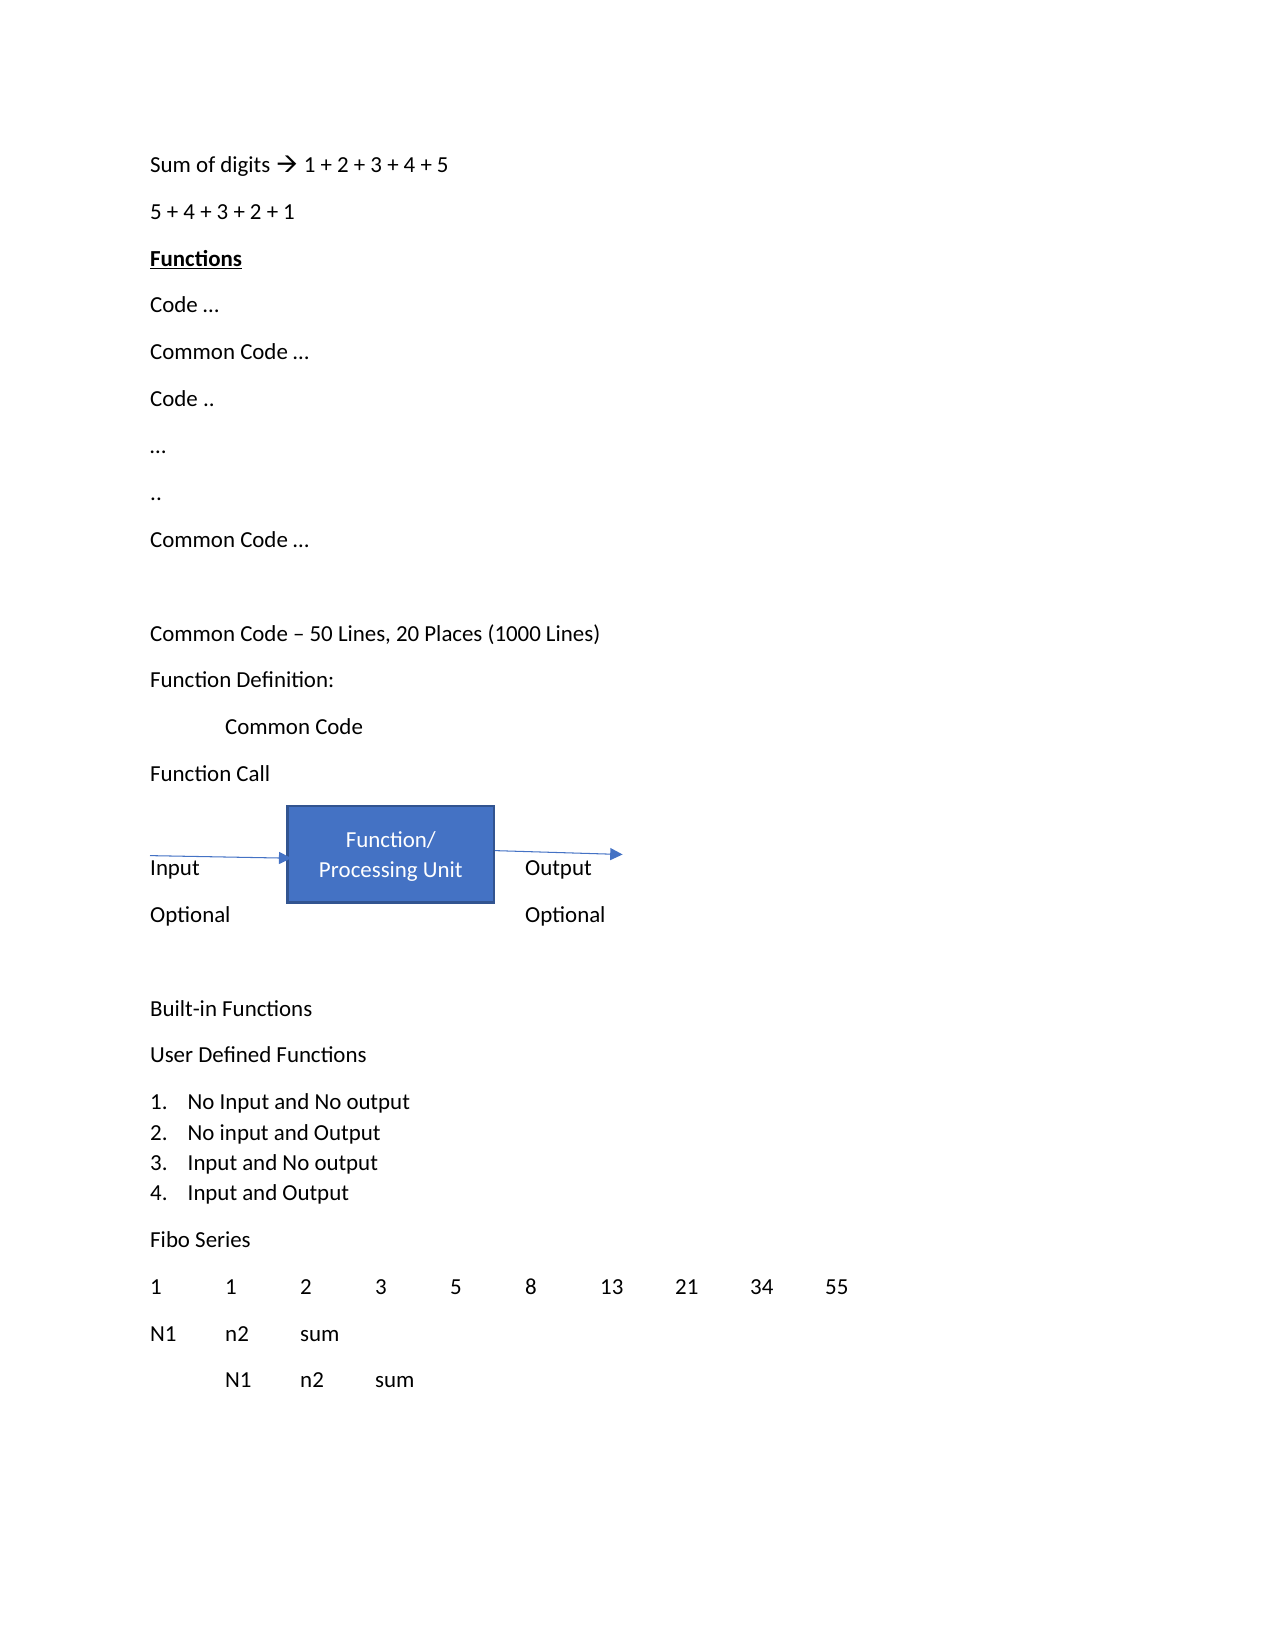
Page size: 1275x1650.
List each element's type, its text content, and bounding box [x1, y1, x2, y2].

text .. [150, 478, 1125, 506]
text Built-in Functions [150, 994, 1125, 1022]
text Function Definition: [150, 666, 1125, 694]
text Fibo Series [150, 1225, 1125, 1253]
text N1 n2 sum [150, 1319, 1125, 1347]
text N1 n2 sum [150, 1366, 1125, 1394]
text Common Code … [150, 337, 1125, 366]
text Common Code – 50 Lines, 20 Places (1000 Lines) [150, 619, 1125, 647]
list No input and Output [150, 1118, 1125, 1146]
text Function Call [150, 759, 1125, 787]
text Input Output [495, 853, 1125, 881]
text Functions [150, 244, 1125, 272]
text Common Code … [150, 525, 1125, 553]
text Optional Optional [150, 900, 1125, 928]
text Input Output [150, 857, 286, 881]
text User Defined Functions [150, 1041, 1125, 1069]
text … [150, 431, 1125, 459]
text 1 1 2 3 5 8 13 21 34 55 [150, 1272, 1125, 1300]
text 5 + 4 + 3 + 2 + 1 [150, 197, 1125, 225]
text Code .. [150, 384, 1125, 412]
list No Input and No output [150, 1087, 1125, 1116]
list Input and No output [150, 1148, 1125, 1176]
text Sum of digits 1 + 2 + 3 + 4 + 5 [150, 150, 1125, 178]
list Input and Output [150, 1178, 1125, 1206]
text Code … [150, 291, 1125, 319]
text Common Code [150, 712, 1125, 741]
